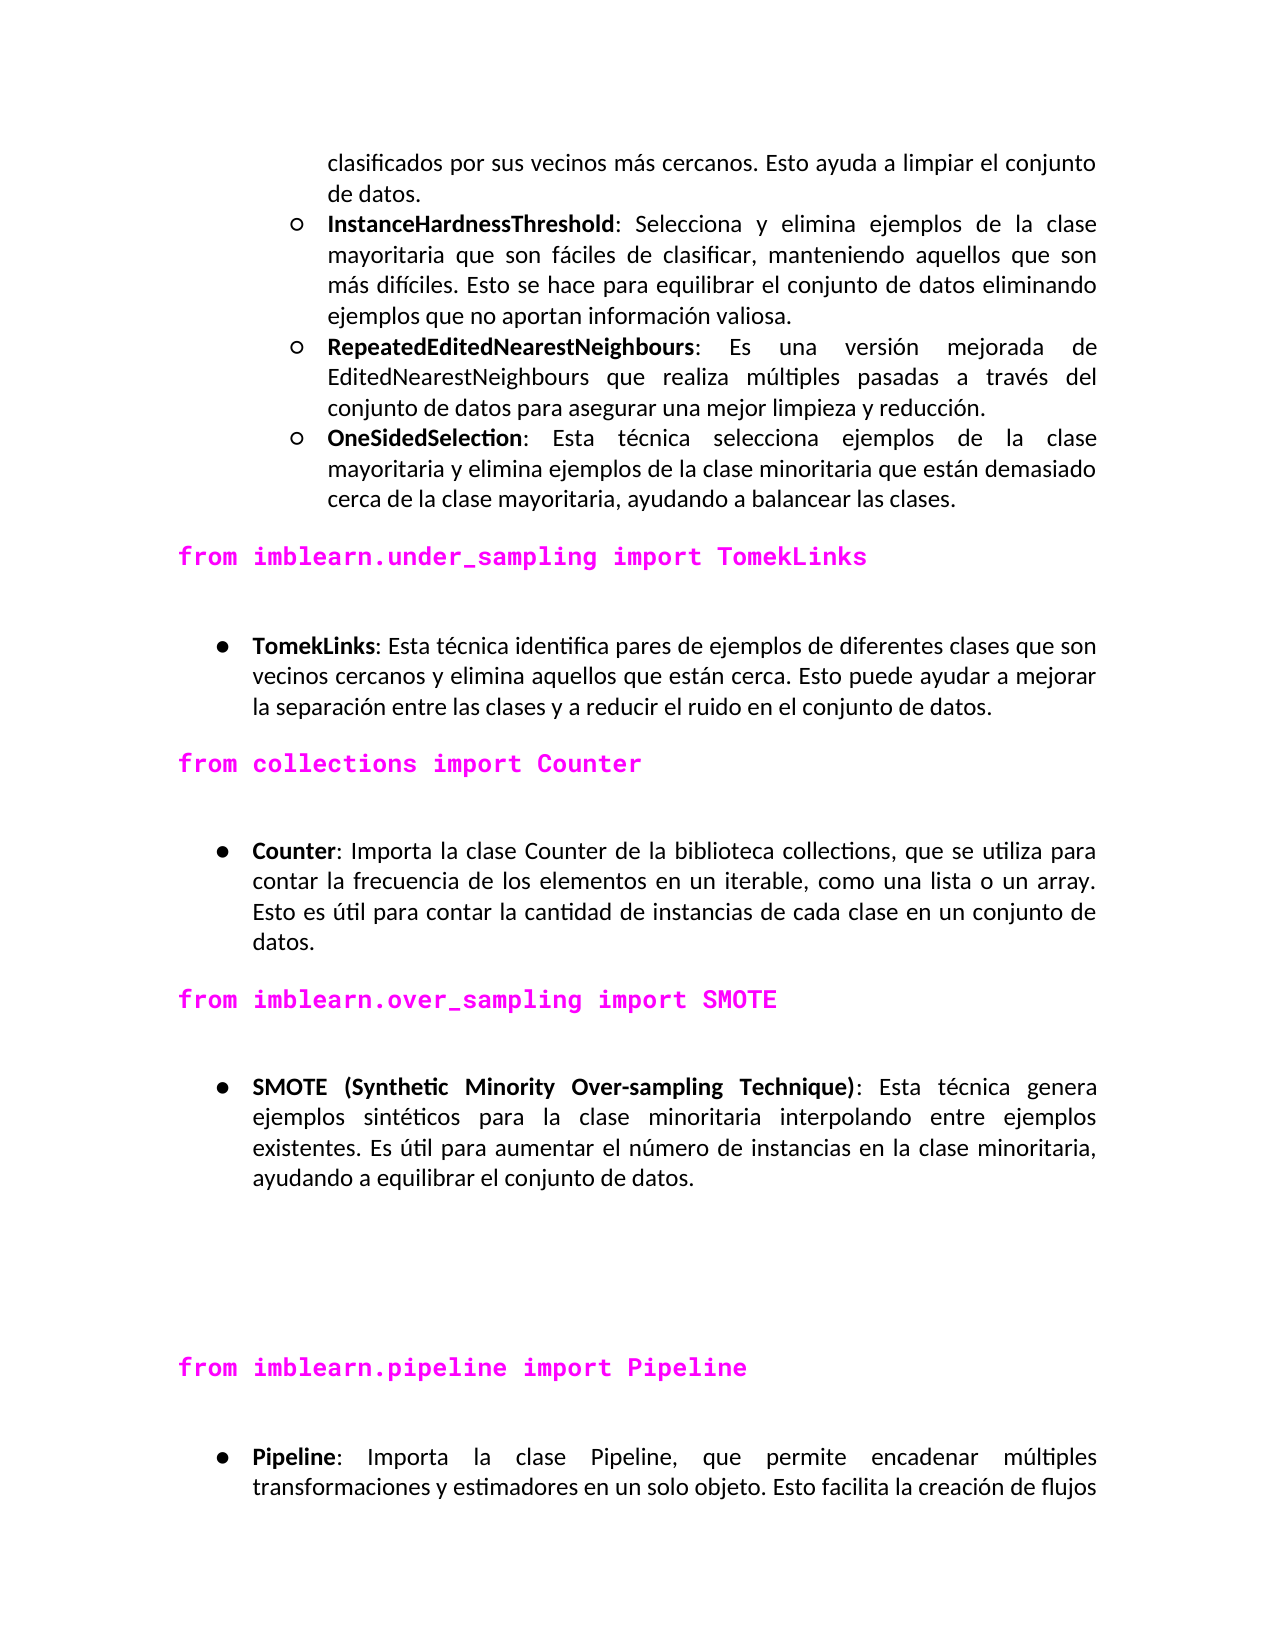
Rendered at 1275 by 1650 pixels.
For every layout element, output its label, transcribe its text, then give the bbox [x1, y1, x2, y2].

list Counter: Importa la clase Counter de la biblioteca collections, que se utiliza para contar la frecuencia de los elementos en un iterable, como una lista o un array. Esto es útil para contar la cantidad de instancias de cada clase en un conjunto de datos. [215, 835, 1098, 957]
text from imblearn.under_sampling import TomekLinks [177, 539, 1098, 572]
list RepeatedEditedNearestNeighbours: Es una versión mejorada de EditedNearestNeighbours que realiza múltiples pasadas a través del conjunto de datos para asegurar una mejor limpieza y reducción. [290, 331, 1098, 422]
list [290, 148, 1098, 209]
text from imblearn.pipeline import Pipeline [177, 1350, 1098, 1383]
text from collections import Counter [177, 746, 1098, 779]
list TomekLinks: Esta técnica identifica pares de ejemplos de diferentes clases que son vecinos cercanos y elimina aquellos que están cerca. Esto puede ayudar a mejorar la separación entre las clases y a reducir el ruido en el conjunto de datos. [215, 630, 1098, 721]
list OneSidedSelection: Esta técnica selecciona ejemplos de la clase mayoritaria y elimina ejemplos de la clase minoritaria que están demasiado cerca de la clase mayoritaria, ayudando a balancear las clases. [290, 422, 1098, 514]
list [215, 1441, 1098, 1502]
list InstanceHardnessThreshold: Selecciona y elimina ejemplos de la clase mayoritaria que son fáciles de clasificar, manteniendo aquellos que son más difíciles. Esto se hace para equilibrar el conjunto de datos eliminando ejemplos que no aportan información valiosa. [290, 209, 1098, 331]
text from imblearn.over_sampling import SMOTE [177, 982, 1098, 1015]
list SMOTE (Synthetic Minority Over-sampling Technique): Esta técnica genera ejemplos sintéticos para la clase minoritaria interpolando entre ejemplos existentes. Es útil para aumentar el número de instancias en la clase minoritaria, ayudando a equilibrar el conjunto de datos. [215, 1071, 1098, 1193]
